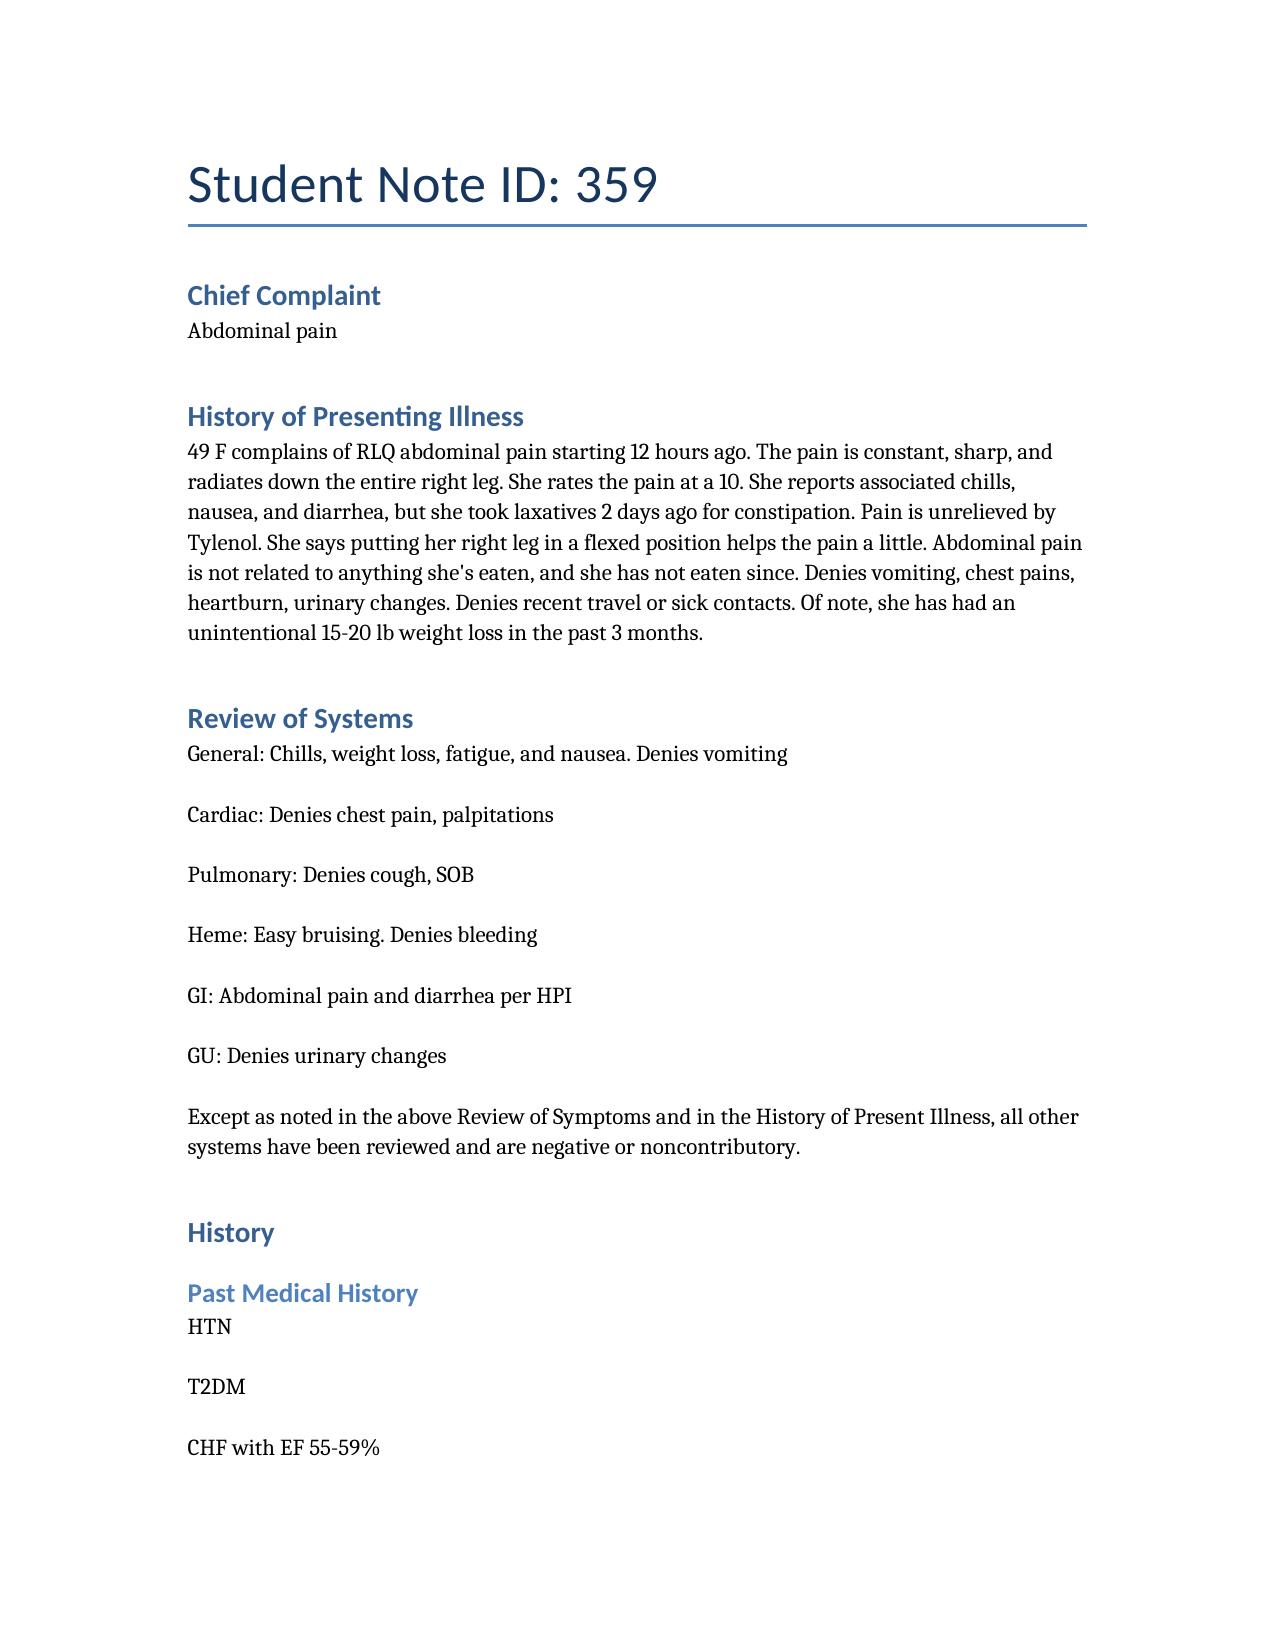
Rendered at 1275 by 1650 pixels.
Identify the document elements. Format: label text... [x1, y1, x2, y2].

text Abdominal pain [187, 317, 1087, 344]
subtitle Past Medical History [187, 1276, 1087, 1309]
subtitle History of Presenting Illness [187, 398, 1087, 433]
text General: Chills, weight loss, fatigue, and nausea. Denies vomiting Cardiac: Denies chest pain, palpitations Pulmonary: Denies cough, SOB Heme: Easy bruising. Denies bleeding GI: Abdominal pain and diarrhea per HPI GU: Denies urinary changes Except as noted in the above Review of Symptoms and in the History of Present Illness, all other systems have been reviewed and are negative or noncontributory. [187, 741, 1087, 1160]
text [187, 1314, 1087, 1461]
subtitle Review of Systems [187, 700, 1087, 736]
title Student Note ID: 359 [187, 150, 1087, 227]
text 49 F complains of RLQ abdominal pain starting 12 hours ago. The pain is constant, sharp, and radiates down the entire right leg. She rates the pain at a 10. She reports associated chills, nausea, and diarrhea, but she took laxatives 2 days ago for constipation. Pain is unrelieved by Tylenol. She says putting her right leg in a flexed position helps the pain a little. Abdominal pain is not related to anything she's eaten, and she has not eaten since. Denies vomiting, chest pains, heartburn, urinary changes. Denies recent travel or sick contacts. Of note, she has had an unintentional 15-20 lb weight loss in the past 3 months. [187, 439, 1087, 646]
subtitle History [187, 1214, 1087, 1249]
subtitle Chief Complaint [187, 277, 1087, 312]
